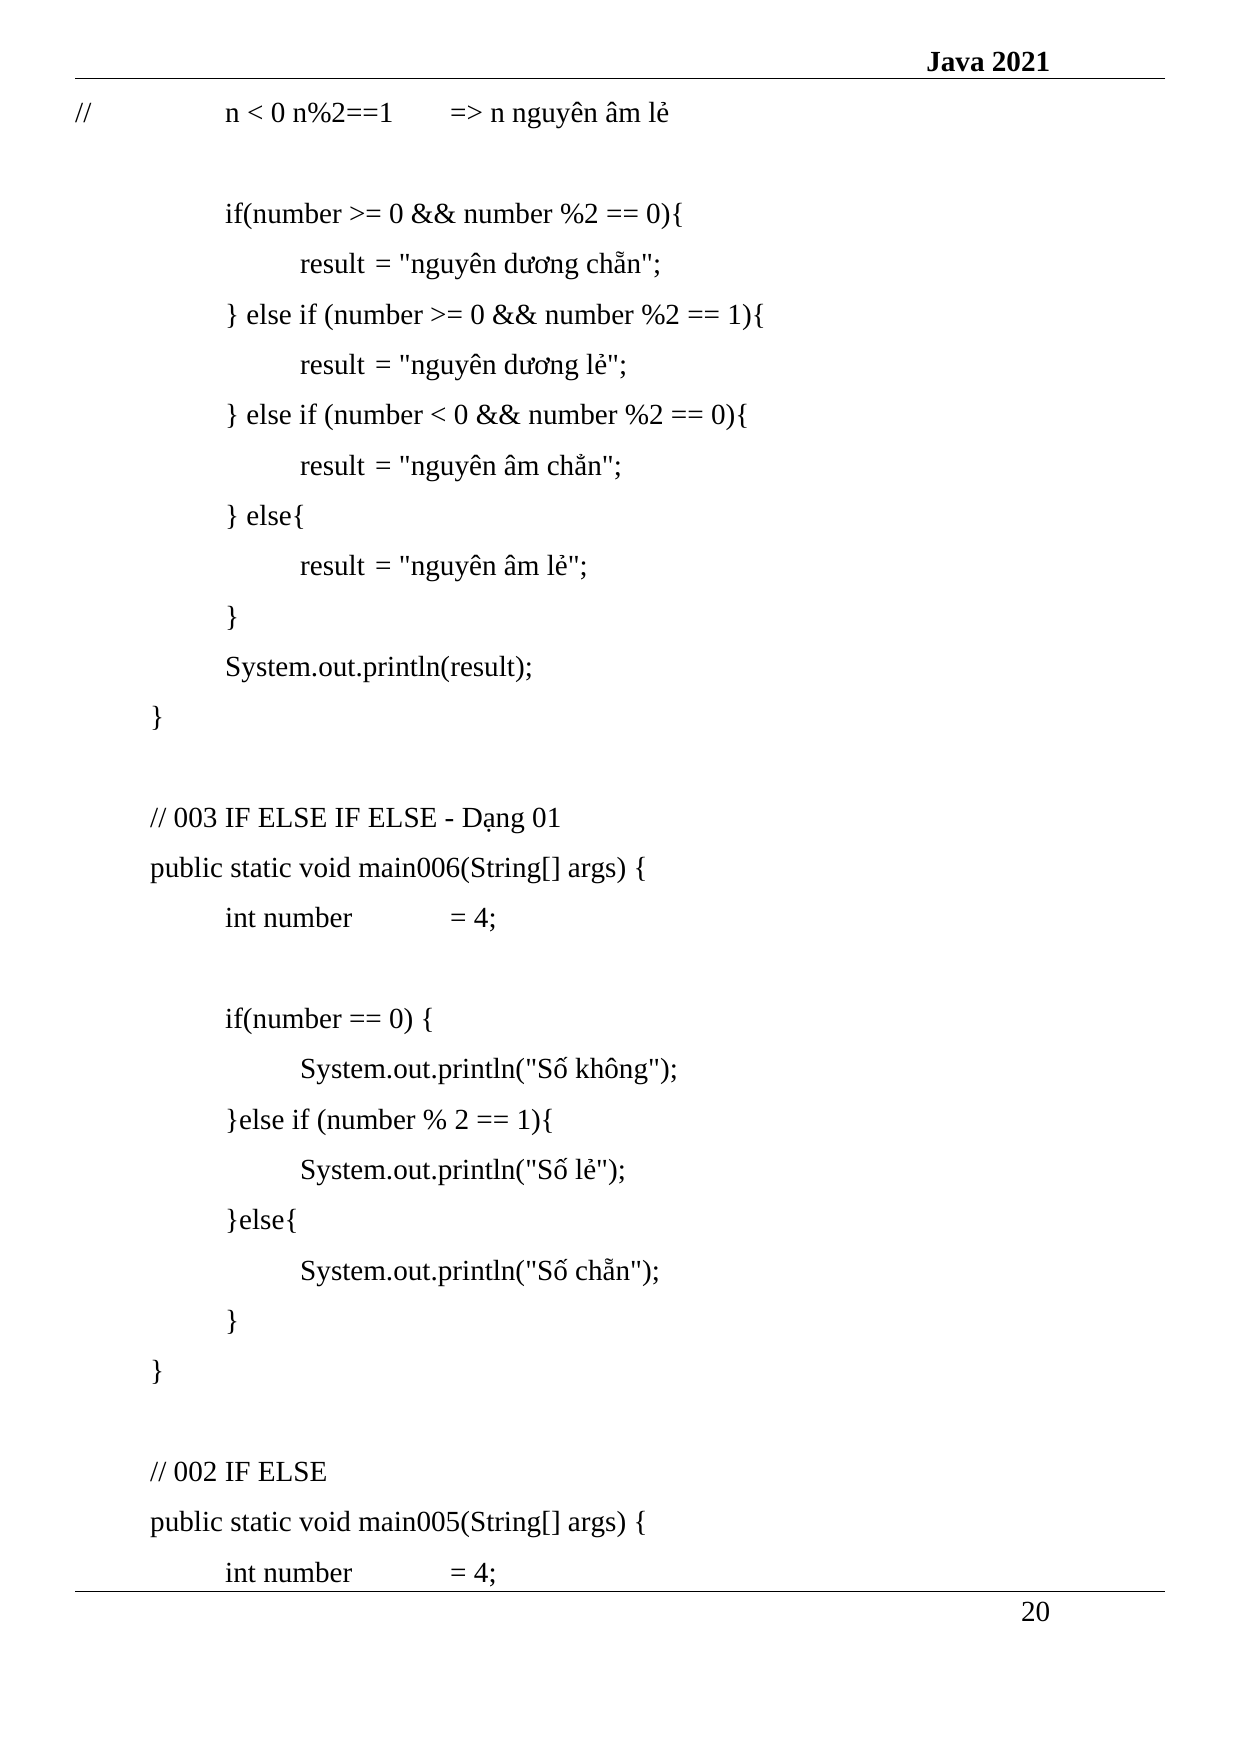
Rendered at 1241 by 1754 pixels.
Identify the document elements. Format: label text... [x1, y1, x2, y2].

text public static void main006(String[] args) { [75, 850, 1165, 884]
text } else{ [75, 498, 1165, 532]
text result = "nguyên âm lẻ"; [75, 548, 1165, 582]
text } [75, 1303, 1165, 1337]
text public static void main005(String[] args) { [75, 1504, 1165, 1538]
text result = "nguyên dương lẻ"; [75, 347, 1165, 381]
text } [75, 699, 1165, 733]
text if(number == 0) { [75, 1001, 1165, 1035]
text // n < 0 n%2==1 => n nguyên âm lẻ [75, 96, 1165, 129]
text System.out.println(result); [75, 649, 1165, 683]
text System.out.println("Số lẻ"); [75, 1152, 1165, 1186]
text }else{ [75, 1202, 1165, 1236]
text result = "nguyên âm chẳn"; [75, 448, 1165, 481]
text int number = 4; [75, 1555, 1165, 1588]
text int number = 4; [75, 901, 1165, 934]
text if(number >= 0 && number %2 == 0){ [75, 196, 1165, 230]
text } else if (number >= 0 && number %2 == 1){ [75, 297, 1165, 330]
text System.out.println("Số không"); [75, 1052, 1165, 1085]
text } [75, 599, 1165, 632]
text // 003 IF ELSE IF ELSE - Dạng 01 [75, 800, 1165, 833]
text System.out.println("Số chẵn"); [75, 1253, 1165, 1286]
text }else if (number % 2 == 1){ [75, 1102, 1165, 1135]
text } [75, 1353, 1165, 1387]
text result = "nguyên dương chẵn"; [75, 247, 1165, 280]
text // 002 IF ELSE [75, 1454, 1165, 1488]
text } else if (number < 0 && number %2 == 0){ [75, 397, 1165, 431]
